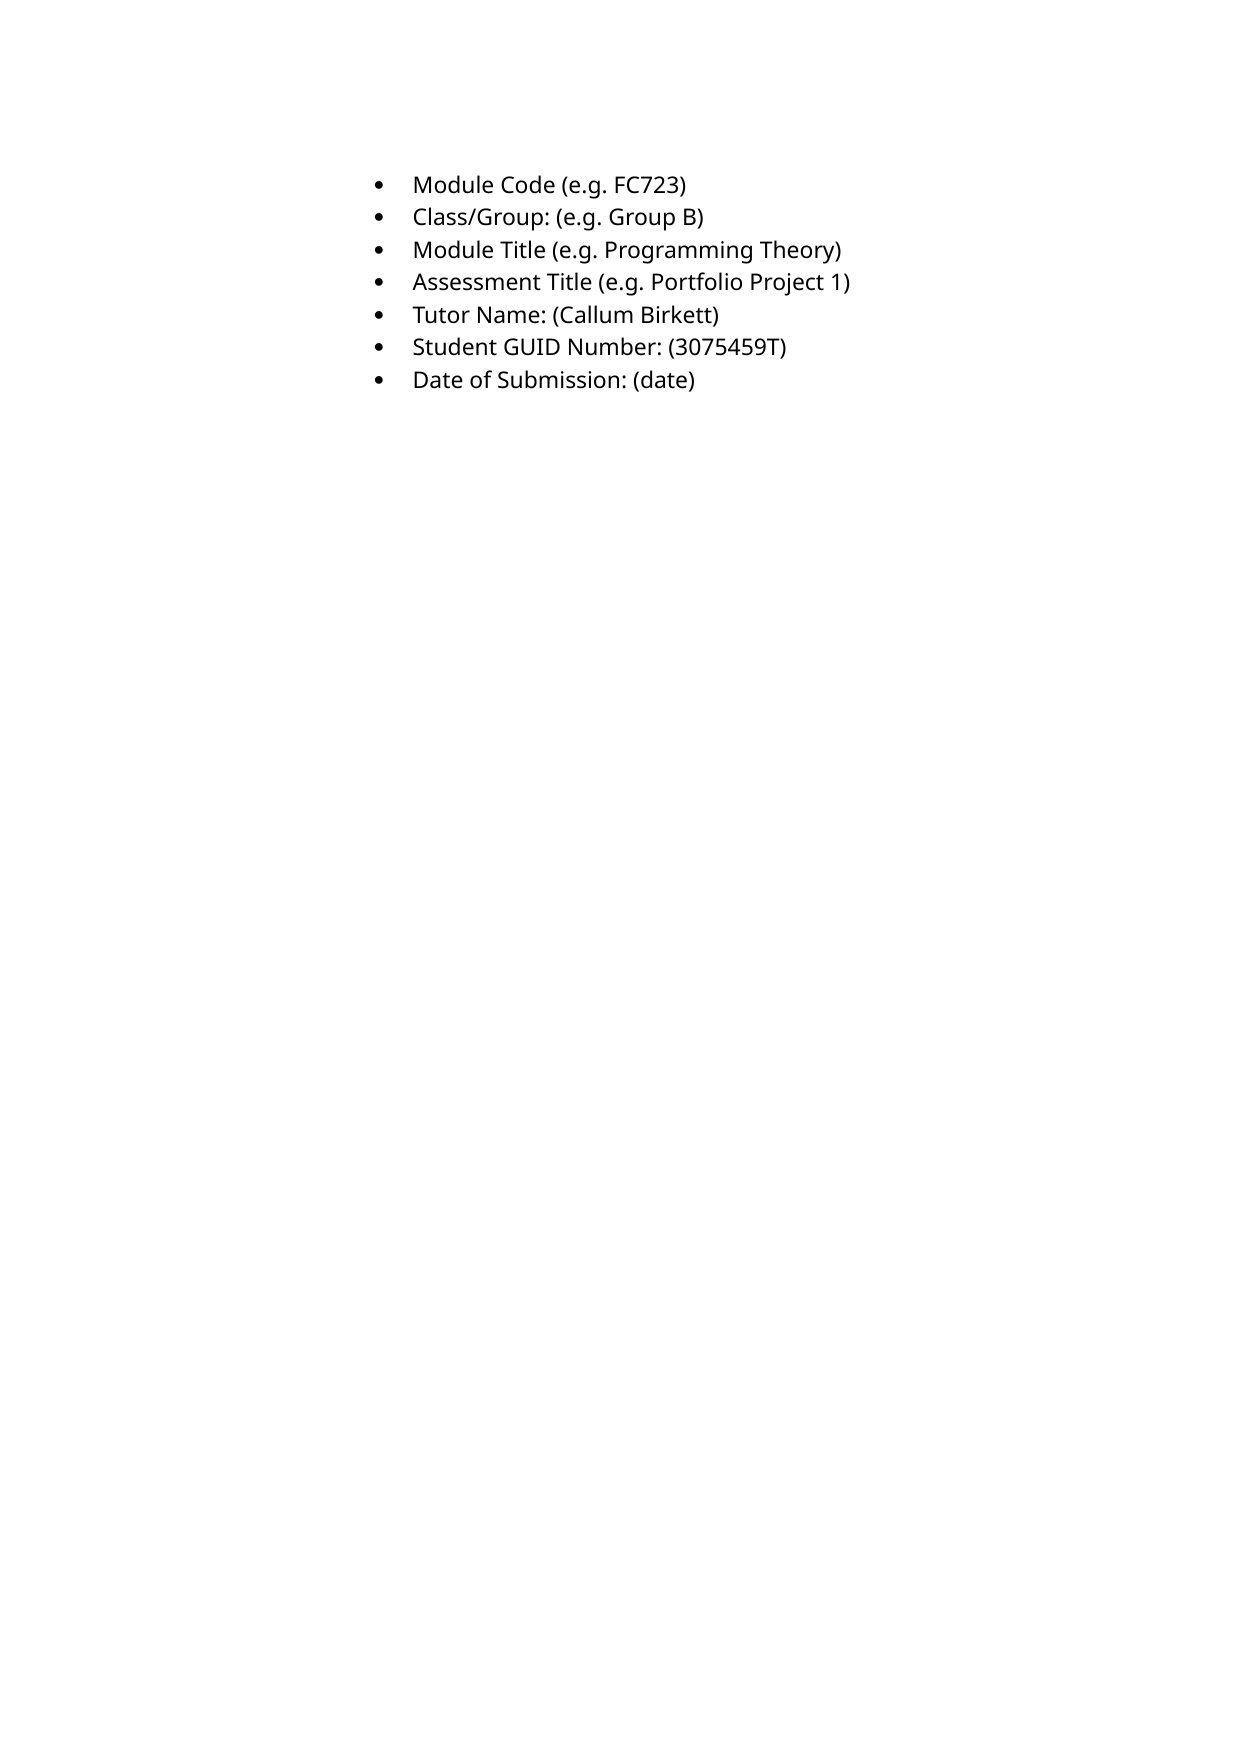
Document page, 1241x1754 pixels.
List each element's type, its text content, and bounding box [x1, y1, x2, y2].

list Assessment Title (e.g. Portfolio Project 1) [375, 266, 1053, 298]
list Module Code (e.g. FC723) [375, 168, 1053, 201]
list Student GUID Number: (3075459T) [375, 331, 1053, 363]
list Class/Group: (e.g. Group B) [375, 201, 1053, 233]
list Module Title (e.g. Programming Theory) [375, 233, 1053, 266]
list Date of Submission: (date) [375, 363, 1053, 396]
list Tutor Name: (Callum Birkett) [375, 298, 1053, 331]
